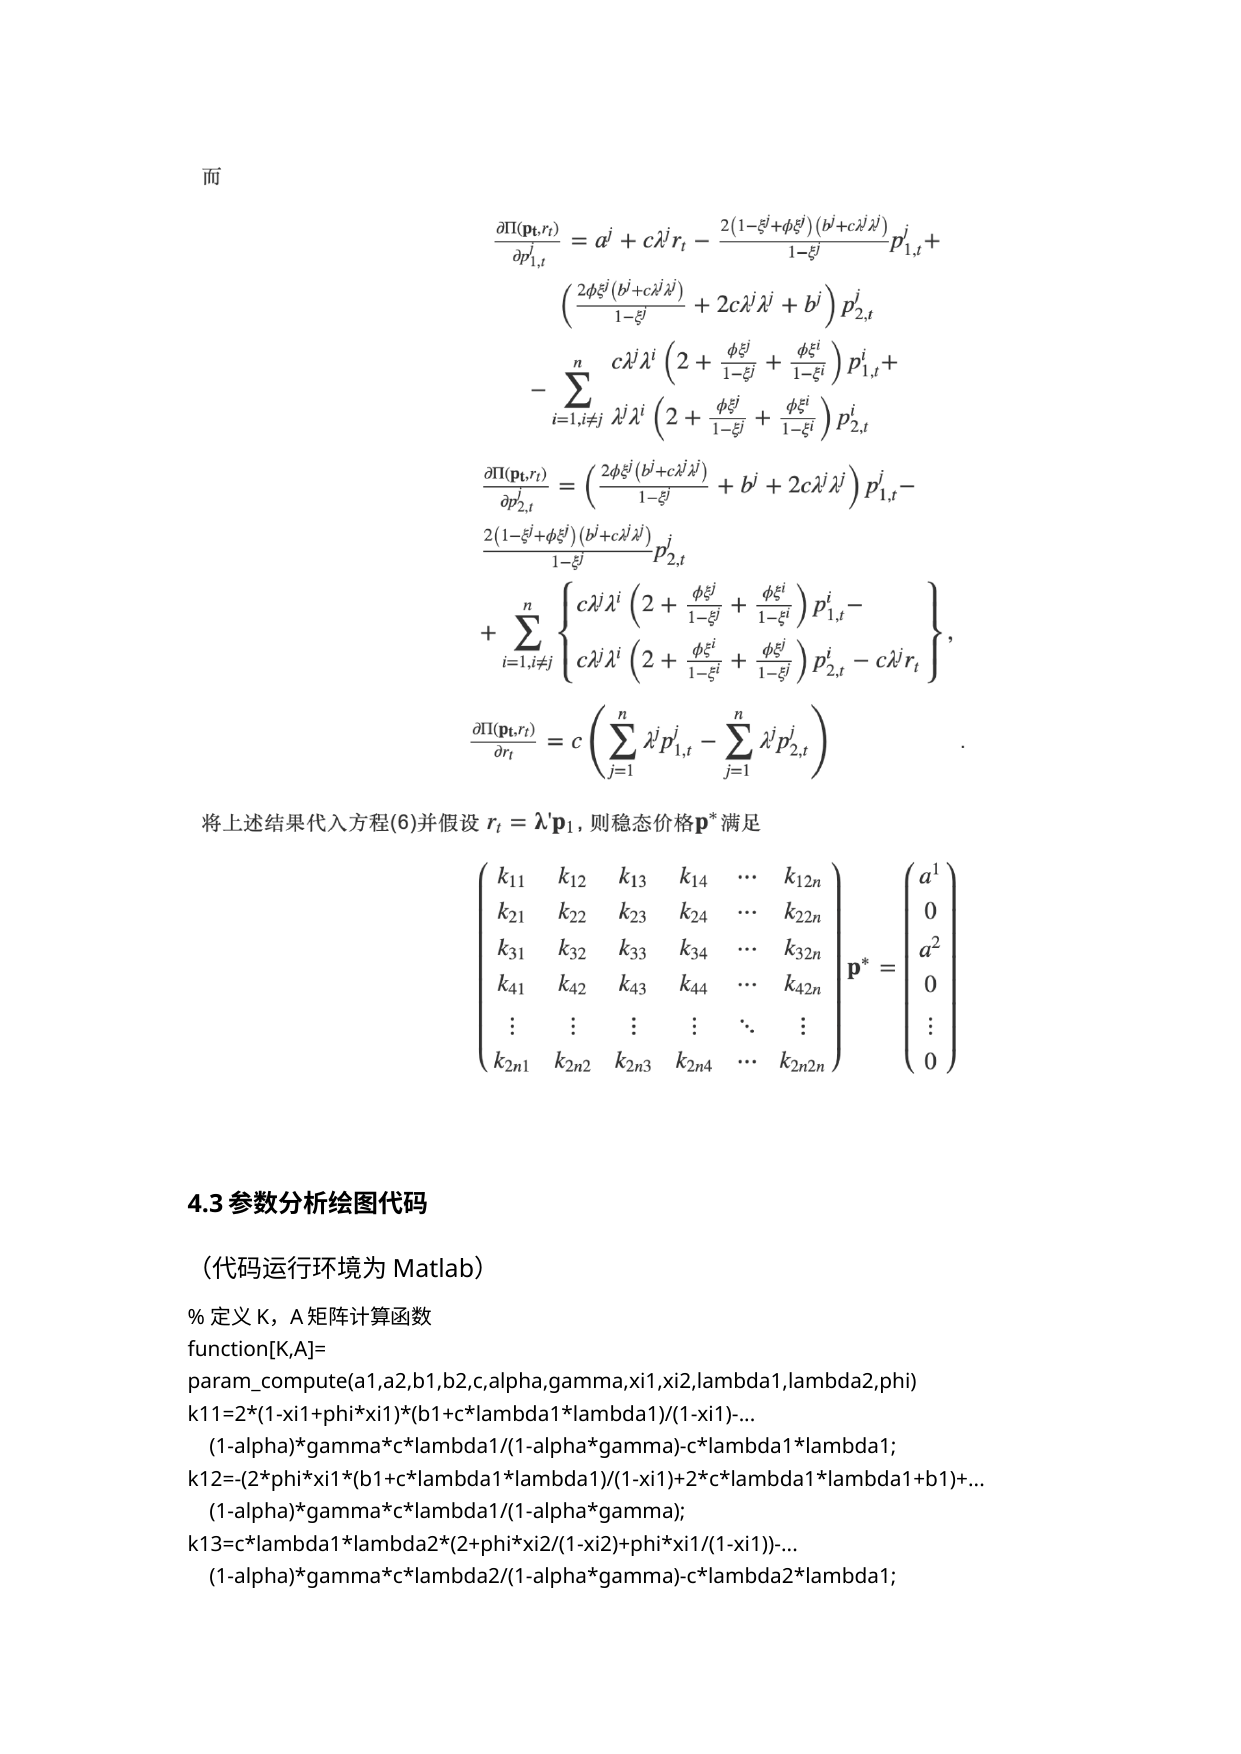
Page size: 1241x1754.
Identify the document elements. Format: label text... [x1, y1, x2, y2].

text 4.3参数分析绘图代码 [187, 1169, 1053, 1234]
text （代码运行环境为Matlab） [187, 1234, 1053, 1299]
picture [187, 162, 1053, 1089]
text function[K,A]= [187, 1332, 1053, 1364]
text k13=c*lambda1*lambda2*(2+phi*xi2/(1-xi2)+phi*xi1/(1-xi1))-... [187, 1527, 1053, 1559]
text param_compute(a1,a2,b1,b2,c,alpha,gamma,xi1,xi2,lambda1,lambda2,phi) [187, 1364, 1053, 1397]
text (1-alpha)*gamma*c*lambda1/(1-alpha*gamma)-c*lambda1*lambda1; [187, 1429, 1053, 1462]
text (1-alpha)*gamma*c*lambda1/(1-alpha*gamma); [187, 1494, 1053, 1527]
text (1-alpha)*gamma*c*lambda2/(1-alpha*gamma)-c*lambda2*lambda1; [187, 1559, 1053, 1592]
text % 定义K，A矩阵计算函数 [187, 1299, 1053, 1332]
text k12=-(2*phi*xi1*(b1+c*lambda1*lambda1)/(1-xi1)+2*c*lambda1*lambda1+b1)+... [187, 1462, 1053, 1494]
text k11=2*(1-xi1+phi*xi1)*(b1+c*lambda1*lambda1)/(1-xi1)-... [187, 1397, 1053, 1429]
